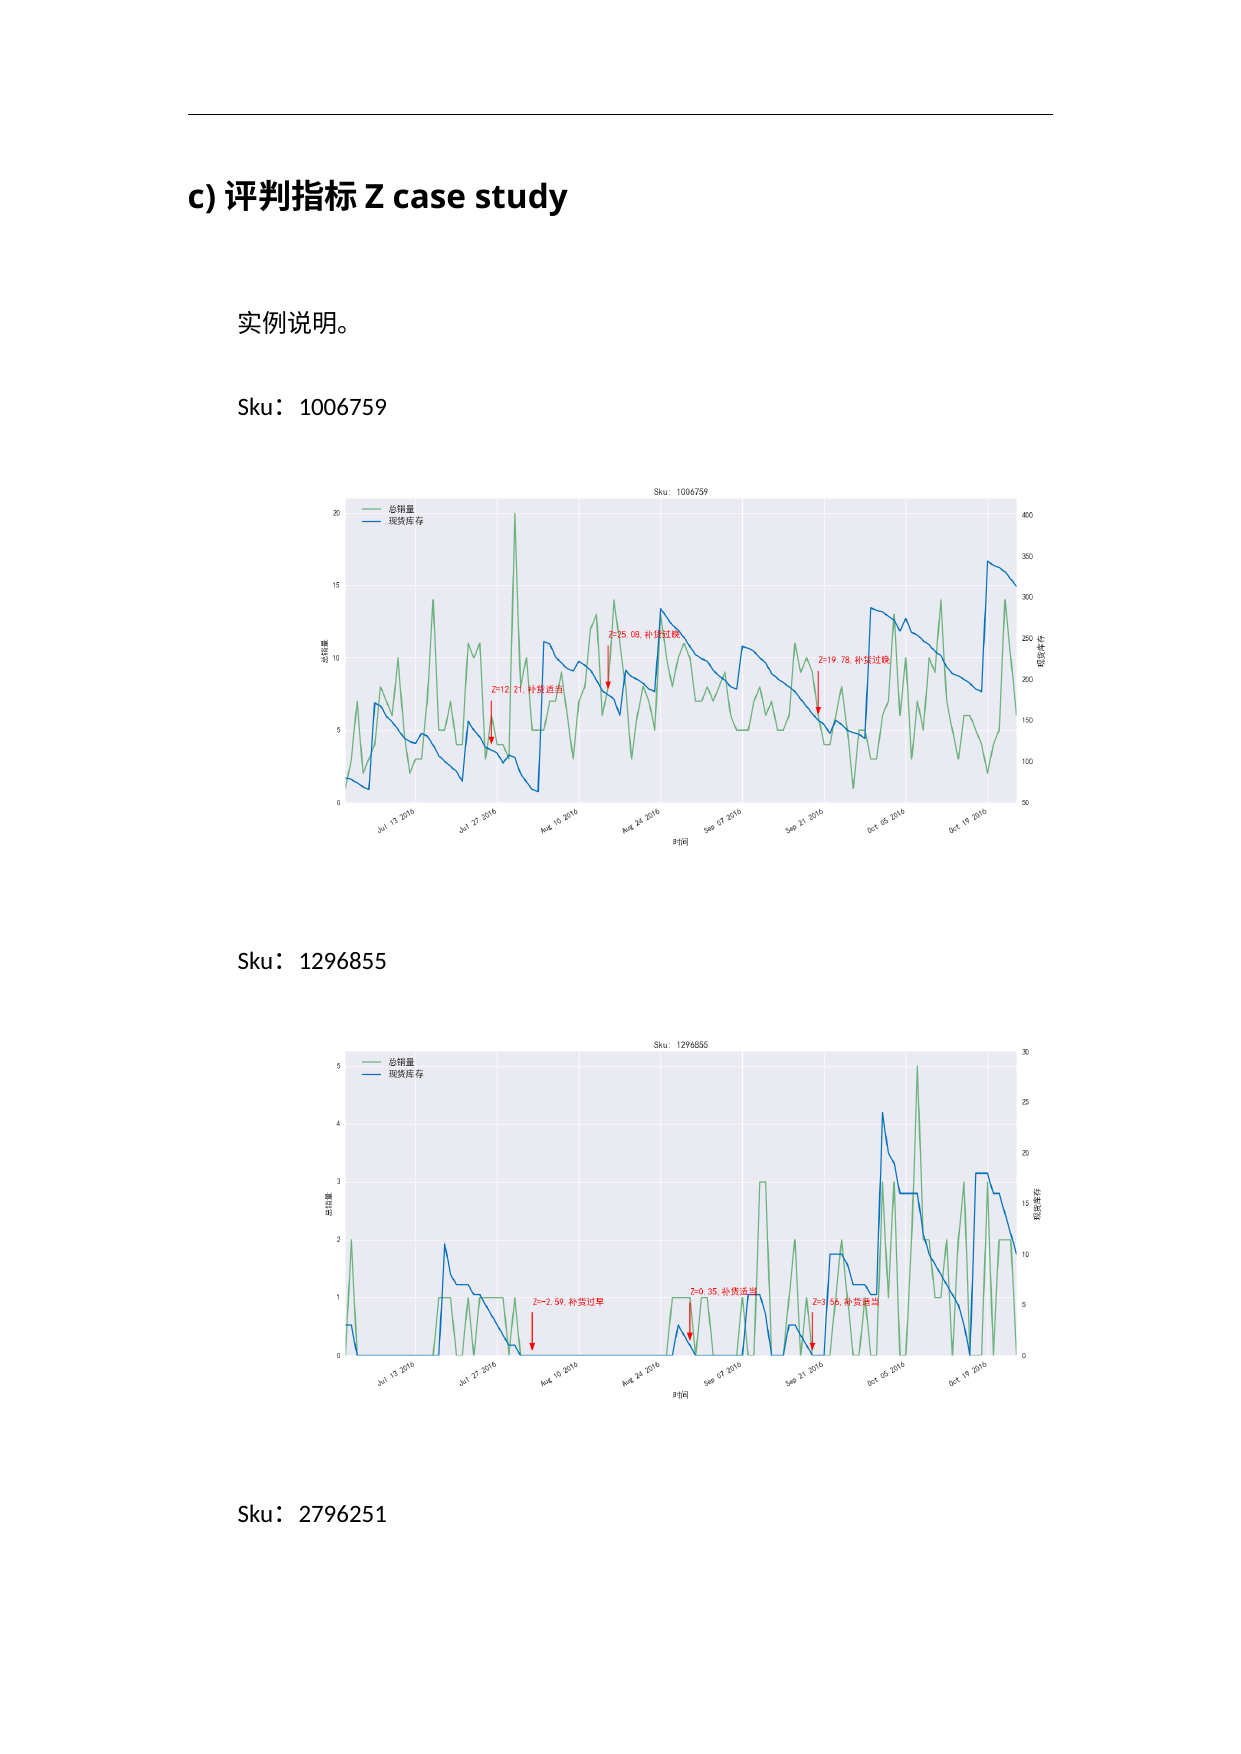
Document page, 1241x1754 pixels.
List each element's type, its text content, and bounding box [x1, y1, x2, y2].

picture [237, 1008, 1103, 1442]
picture [237, 455, 1103, 889]
subtitle c) 评判指标Z case study [187, 162, 1053, 227]
text Sku：2796251 [187, 1479, 1053, 1544]
text Sku：1006759 [187, 372, 1053, 437]
text Sku：1296855 [187, 926, 1053, 991]
text 实例说明。 [187, 289, 1053, 354]
